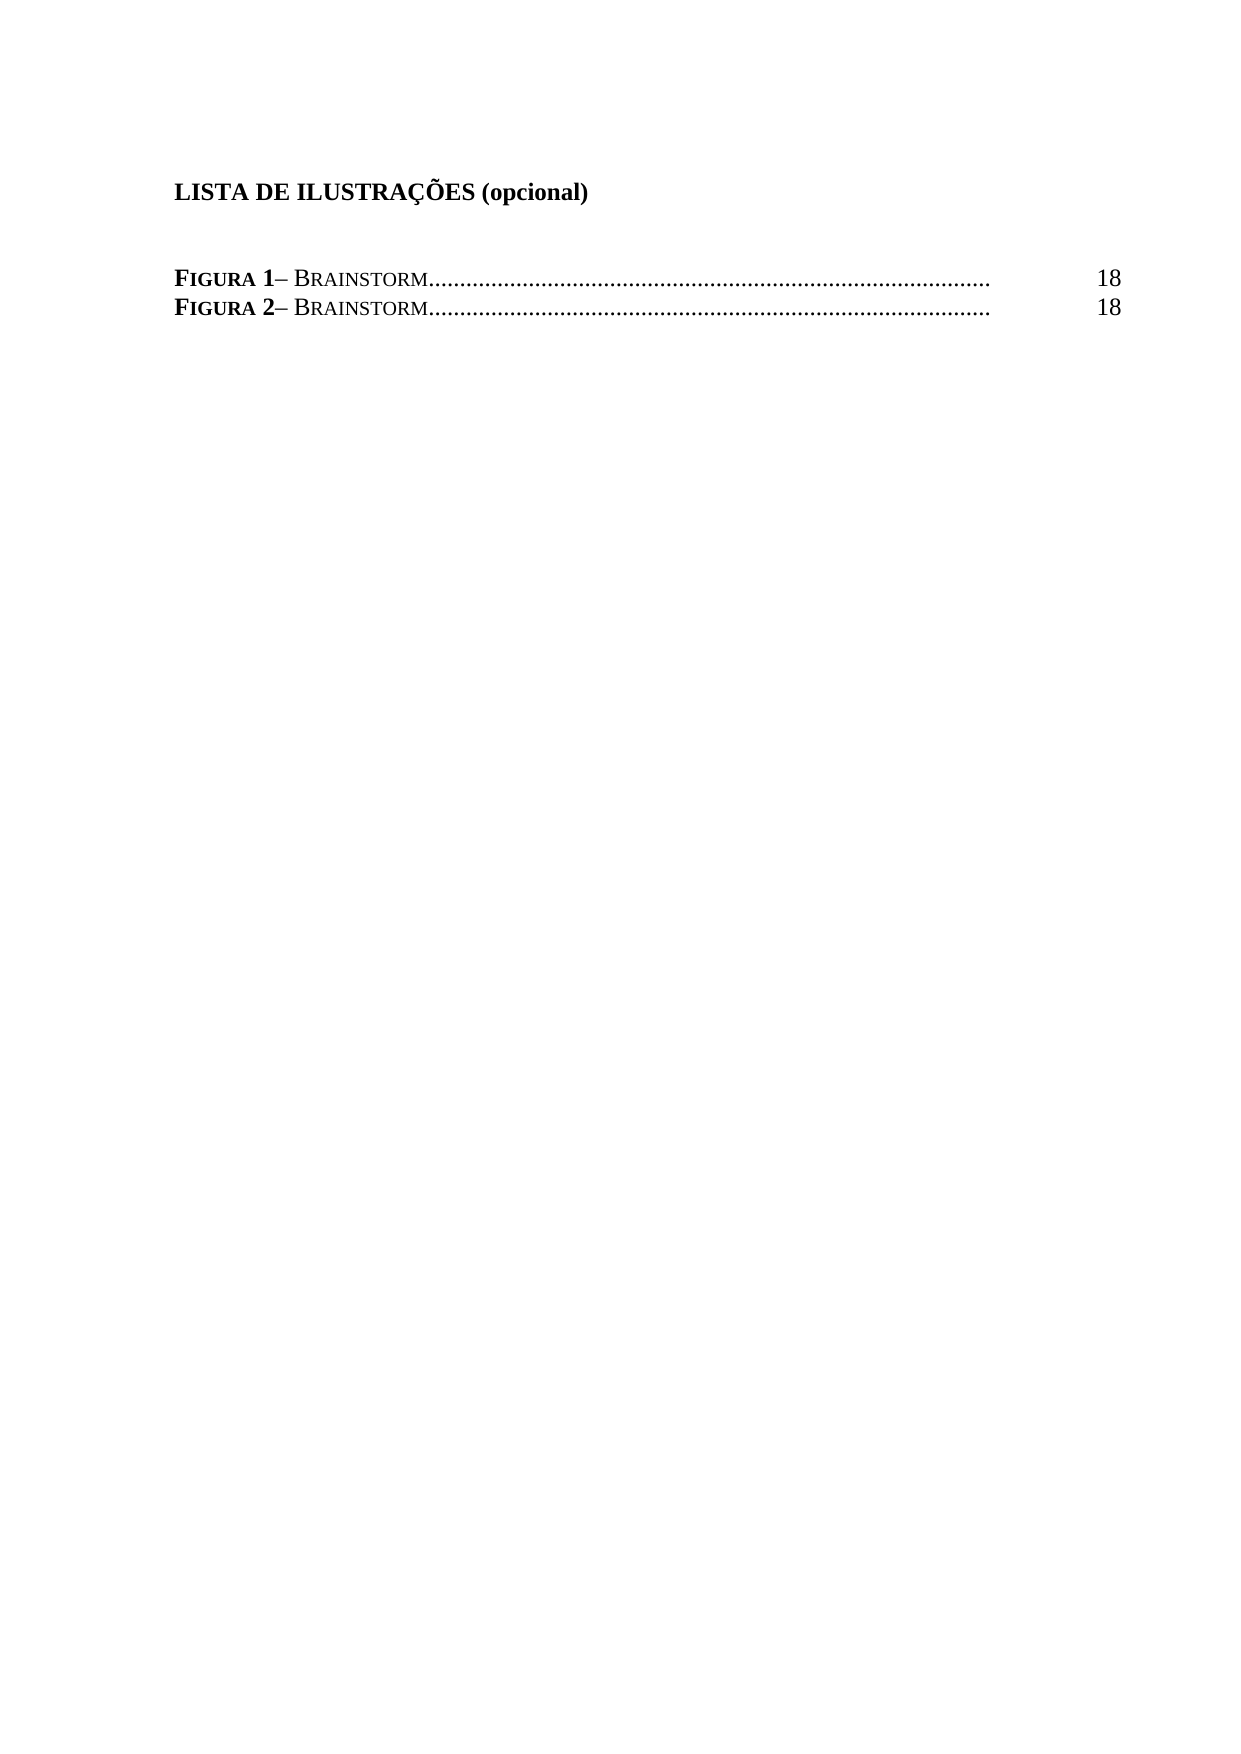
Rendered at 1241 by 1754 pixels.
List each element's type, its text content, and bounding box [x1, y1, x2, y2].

text Figura 2– Brainstorm.......................................................................................... 18 [174, 292, 1122, 321]
text LISTA DE ILUSTRAÇÕES (opcional) [174, 177, 1122, 206]
text Figura 1– Brainstorm.......................................................................................... 18 [174, 263, 1122, 292]
